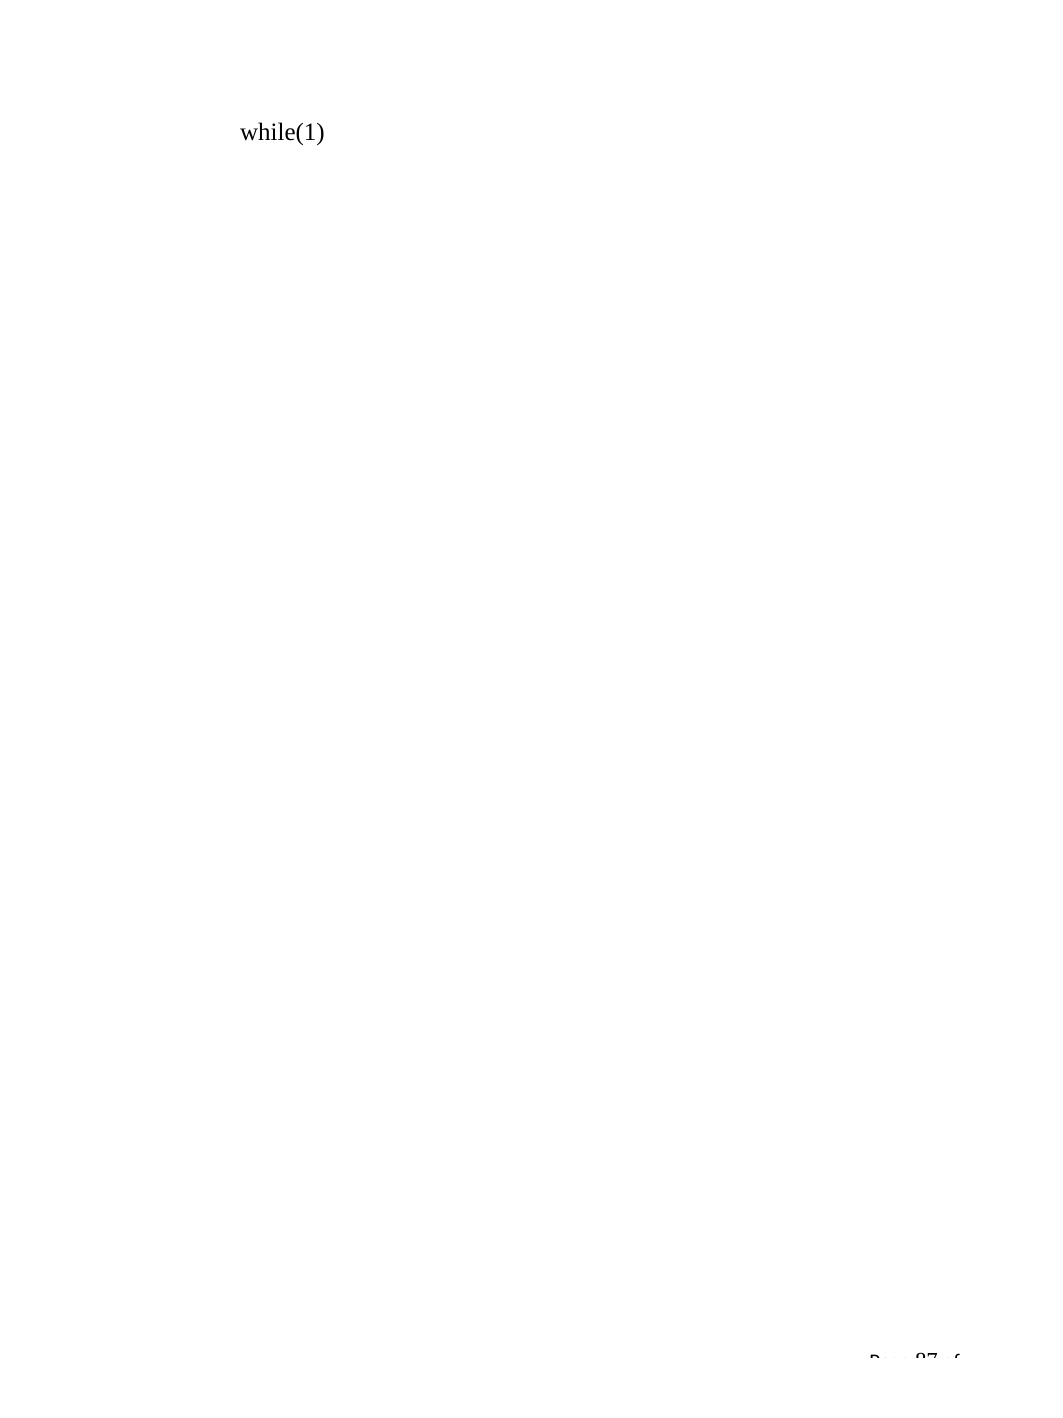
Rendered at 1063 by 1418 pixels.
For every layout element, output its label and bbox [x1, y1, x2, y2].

text [240, 117, 377, 145]
